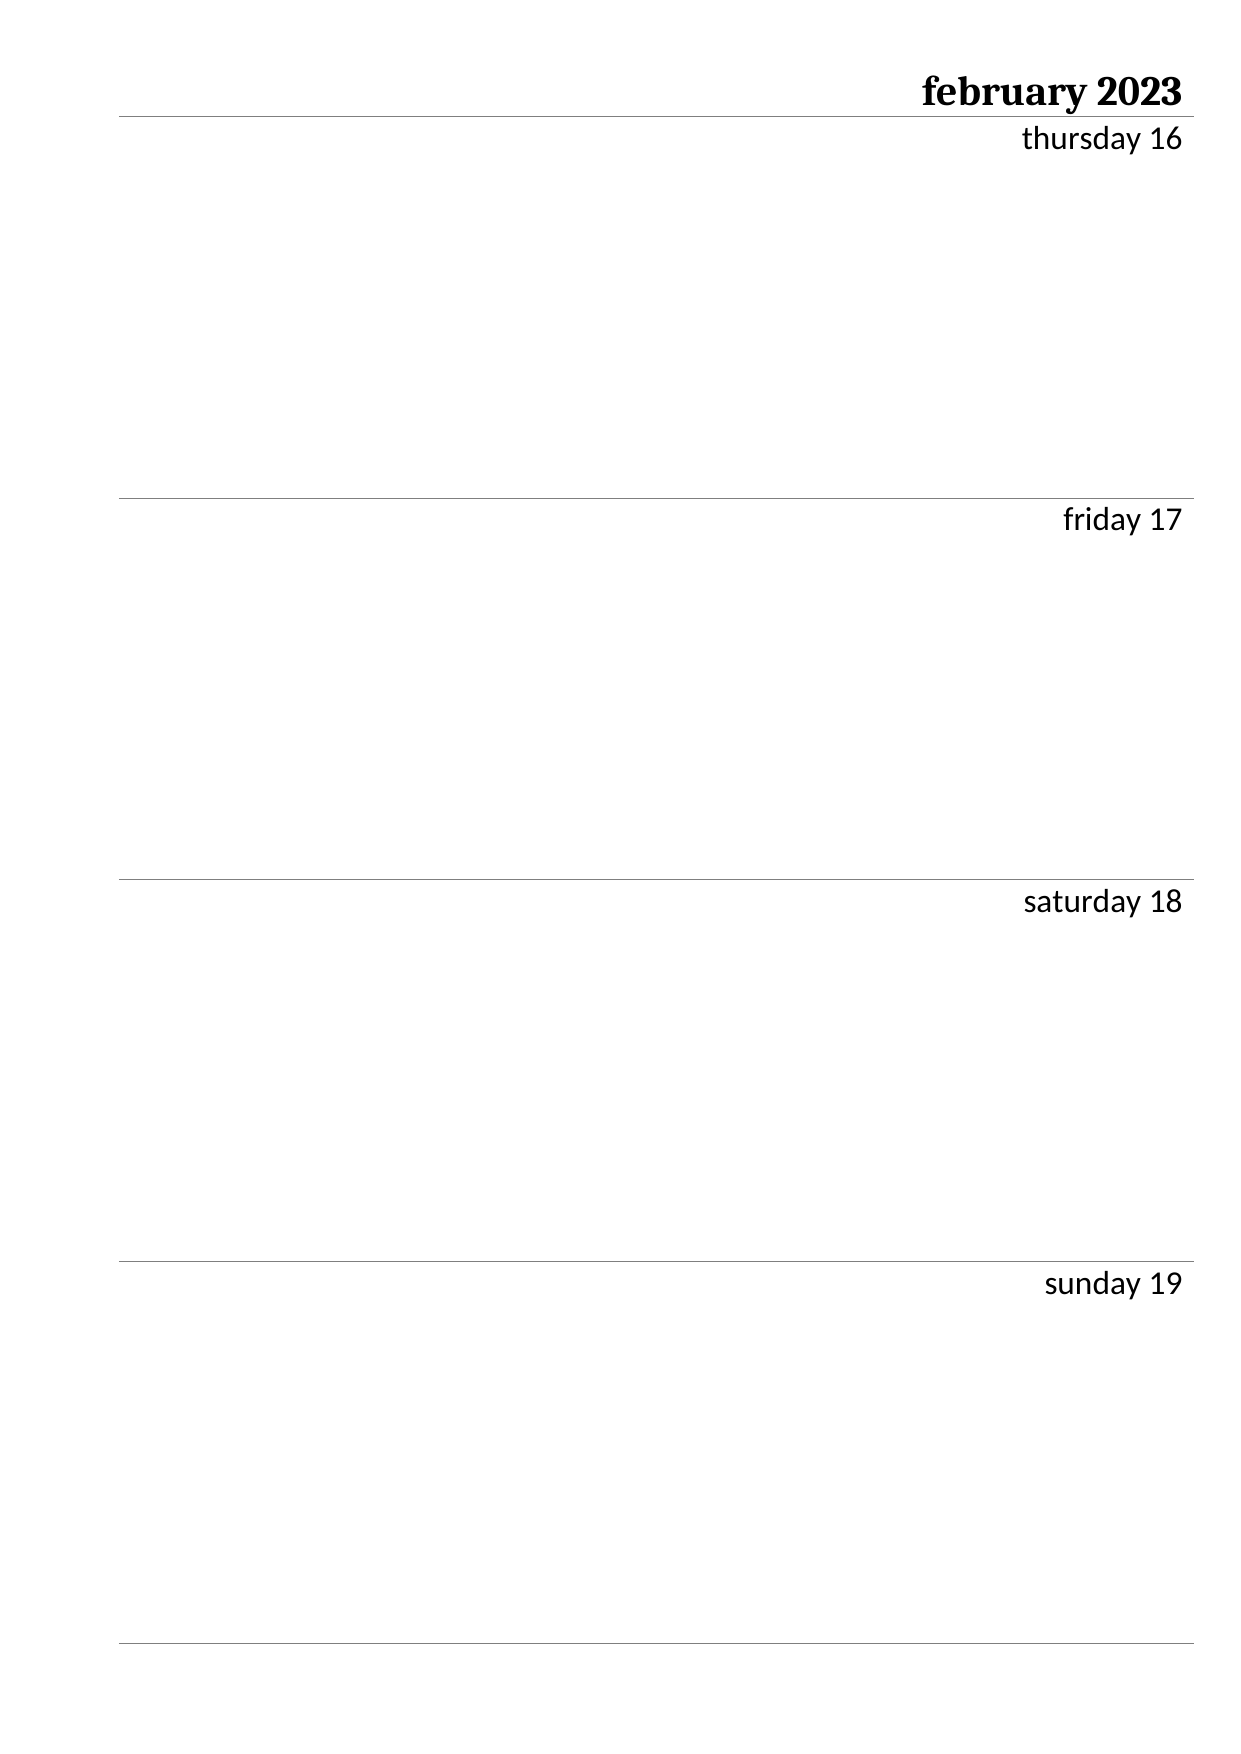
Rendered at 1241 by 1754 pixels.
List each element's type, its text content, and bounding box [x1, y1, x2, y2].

table_cell friday 17 [119, 499, 1193, 879]
table_header february 2023 [119, 68, 1193, 116]
table_cell sunday 19 [119, 1262, 1193, 1642]
table_cell saturday 18 [119, 880, 1193, 1261]
table_cell thursday 16 [119, 117, 1193, 497]
